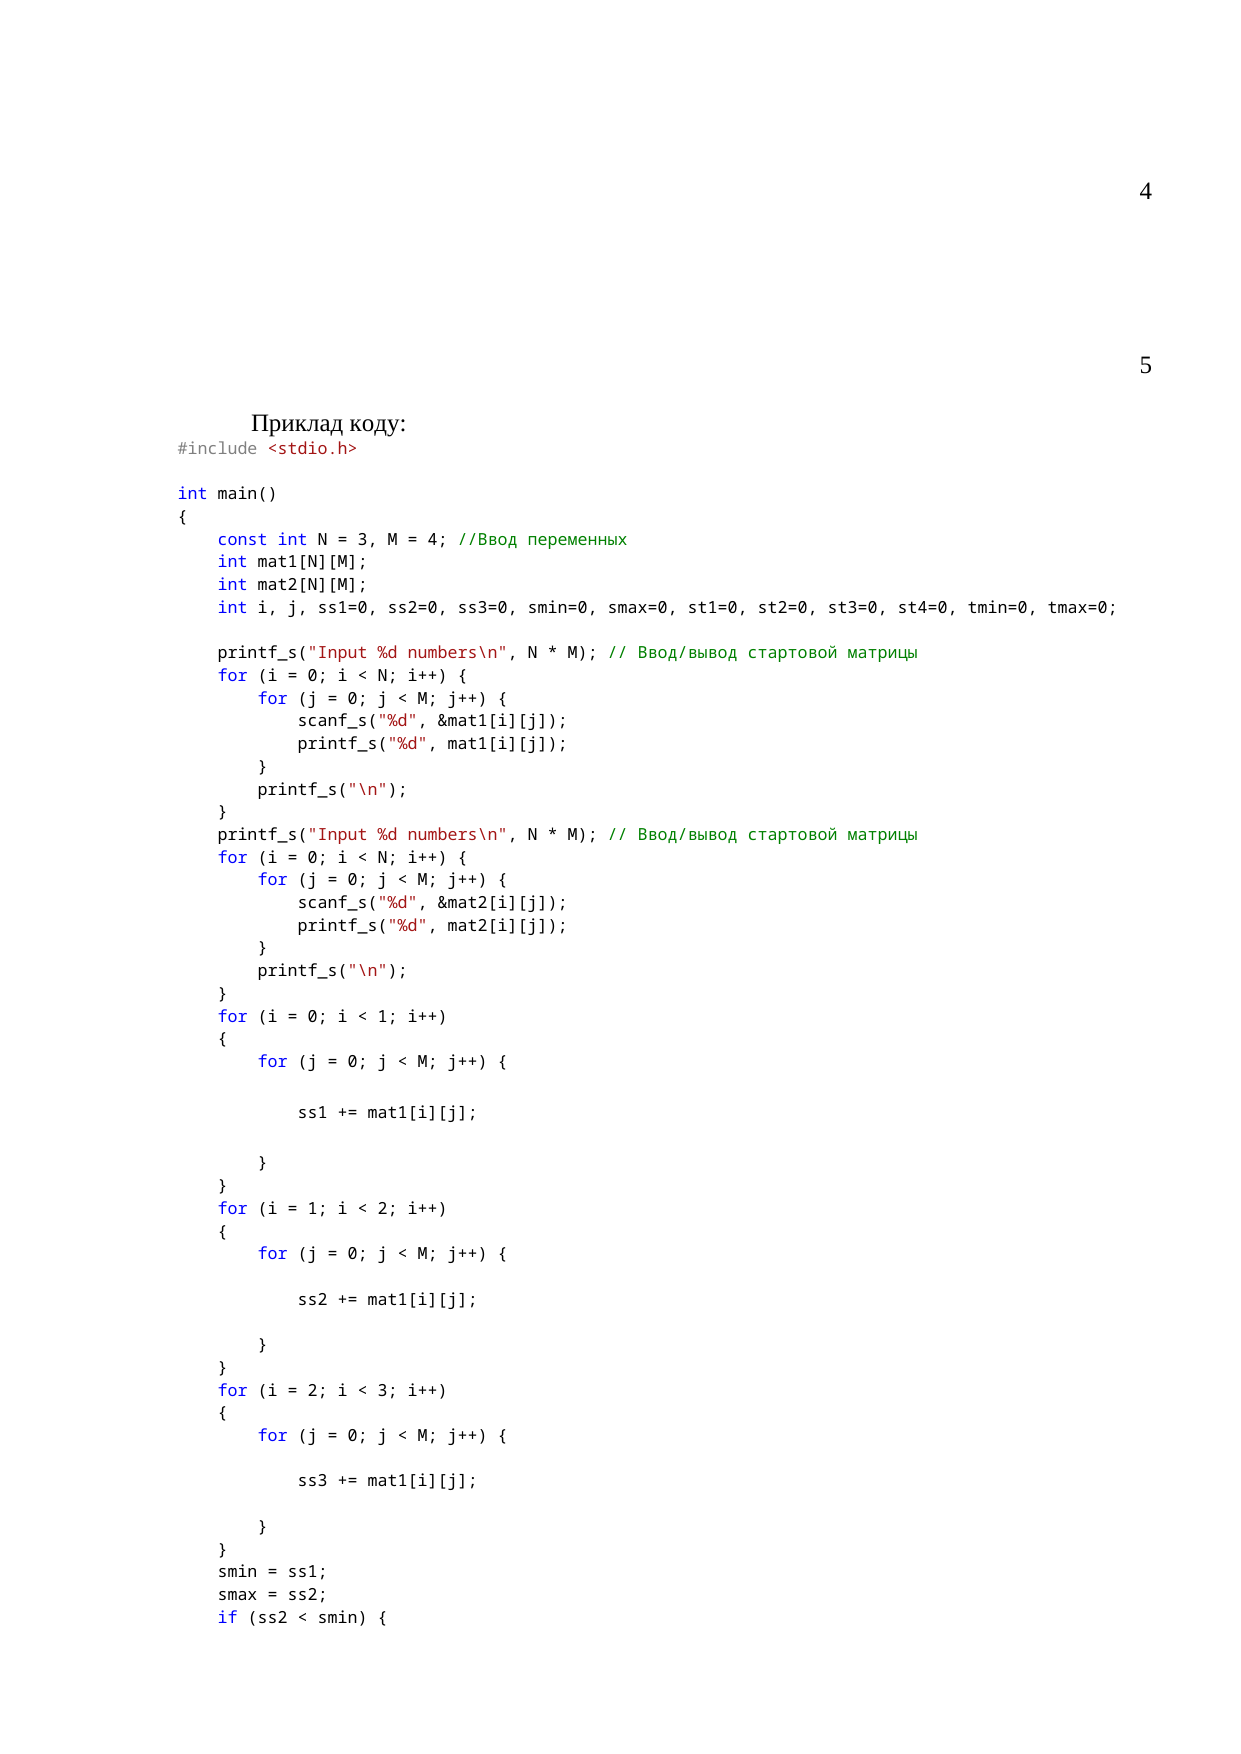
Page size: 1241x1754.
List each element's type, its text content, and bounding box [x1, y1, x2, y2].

text for (j = 0; j < M; j++) { [177, 1423, 1152, 1446]
text } [177, 1355, 1152, 1378]
text printf_s("%d", mat1[i][j]); [177, 732, 1152, 754]
text for (j = 0; j < M; j++) { [177, 686, 1152, 709]
text ss3 += mat1[i][j]; [177, 1469, 1152, 1492]
text for (i = 0; i < N; i++) { [177, 663, 1152, 686]
text } [177, 1537, 1152, 1560]
text } [177, 981, 1152, 1004]
text 5 [210, 350, 1152, 378]
text for (i = 2; i < 3; i++) [177, 1378, 1152, 1401]
text { [177, 1401, 1152, 1423]
text } [177, 1174, 1152, 1196]
text for (j = 0; j < M; j++) { [177, 1049, 1152, 1072]
text } [177, 936, 1152, 959]
text int mat2[N][M]; [177, 573, 1152, 595]
text printf_s("\n"); [177, 959, 1152, 981]
text for (i = 0; i < N; i++) { [177, 845, 1152, 868]
text } [177, 1514, 1152, 1537]
text scanf_s("%d", &mat1[i][j]); [177, 709, 1152, 732]
text smin = ss1; [177, 1560, 1152, 1582]
text for (j = 0; j < M; j++) { [177, 1242, 1152, 1264]
text Приклад коду: [210, 408, 1152, 436]
text int i, j, ss1=0, ss2=0, ss3=0, smin=0, smax=0, st1=0, st2=0, st3=0, st4=0, tmin=0, tmax=0; [177, 595, 1152, 618]
text } [177, 754, 1152, 777]
text for (j = 0; j < M; j++) { [177, 868, 1152, 891]
text smax = ss2; [177, 1582, 1152, 1605]
text 4 [177, 176, 1152, 205]
text printf_s("%d", mat2[i][j]); [177, 913, 1152, 936]
text for (i = 0; i < 1; i++) [177, 1004, 1152, 1027]
text } [177, 1333, 1152, 1355]
text int mat1[N][M]; [177, 550, 1152, 573]
text } [177, 800, 1152, 822]
text #include <stdio.h> [177, 436, 1152, 459]
text const int N = 3, M = 4; //Ввод переменных [177, 527, 1152, 550]
text { [177, 1219, 1152, 1242]
text printf_s("Input %d numbers\n", N * M); // Ввод/вывод стартовой матрицы [177, 641, 1152, 663]
text printf_s("Input %d numbers\n", N * M); // Ввод/вывод стартовой матрицы [177, 822, 1152, 845]
text int main() [177, 482, 1152, 504]
text } [177, 1151, 1152, 1174]
text if (ss2 < smin) { [177, 1605, 1152, 1628]
text { [177, 1027, 1152, 1049]
text scanf_s("%d", &mat2[i][j]); [177, 891, 1152, 913]
text for (i = 1; i < 2; i++) [177, 1196, 1152, 1219]
text ss1 += mat1[i][j]; [177, 1100, 1152, 1123]
text { [177, 504, 1152, 527]
text printf_s("\n"); [177, 777, 1152, 800]
text ss2 += mat1[i][j]; [177, 1287, 1152, 1310]
